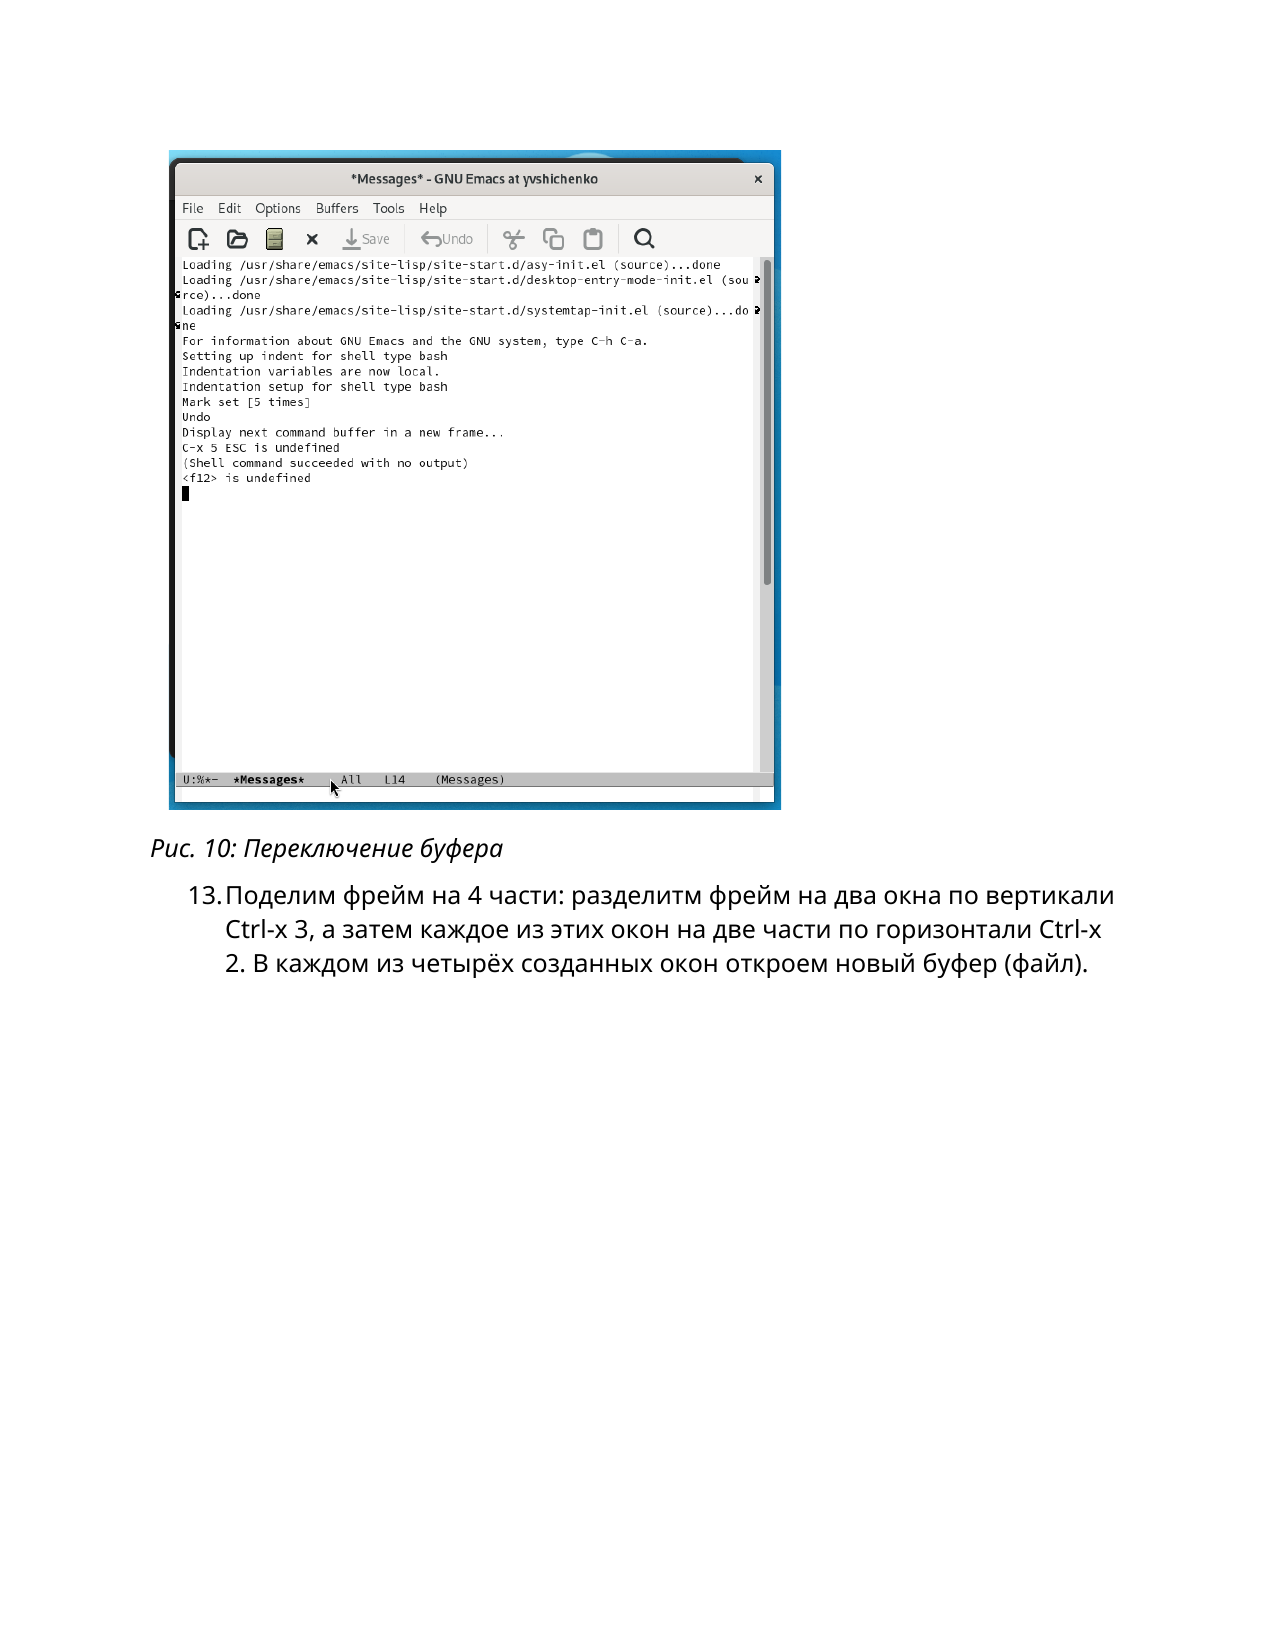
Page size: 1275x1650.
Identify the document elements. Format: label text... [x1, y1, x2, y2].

list Поделим фрейм на 4 части: разделитм фрейм на два окна по вертикали Ctrl-x 3, а затем каждое из этих окон на две части по горизонтали Ctrl-x 2. В каждом из четырёх созданных окон откроем новый буфер (файл). [187, 877, 1125, 979]
picture [168, 150, 782, 810]
text Рис. 10: Переключение буфера [150, 831, 1125, 865]
